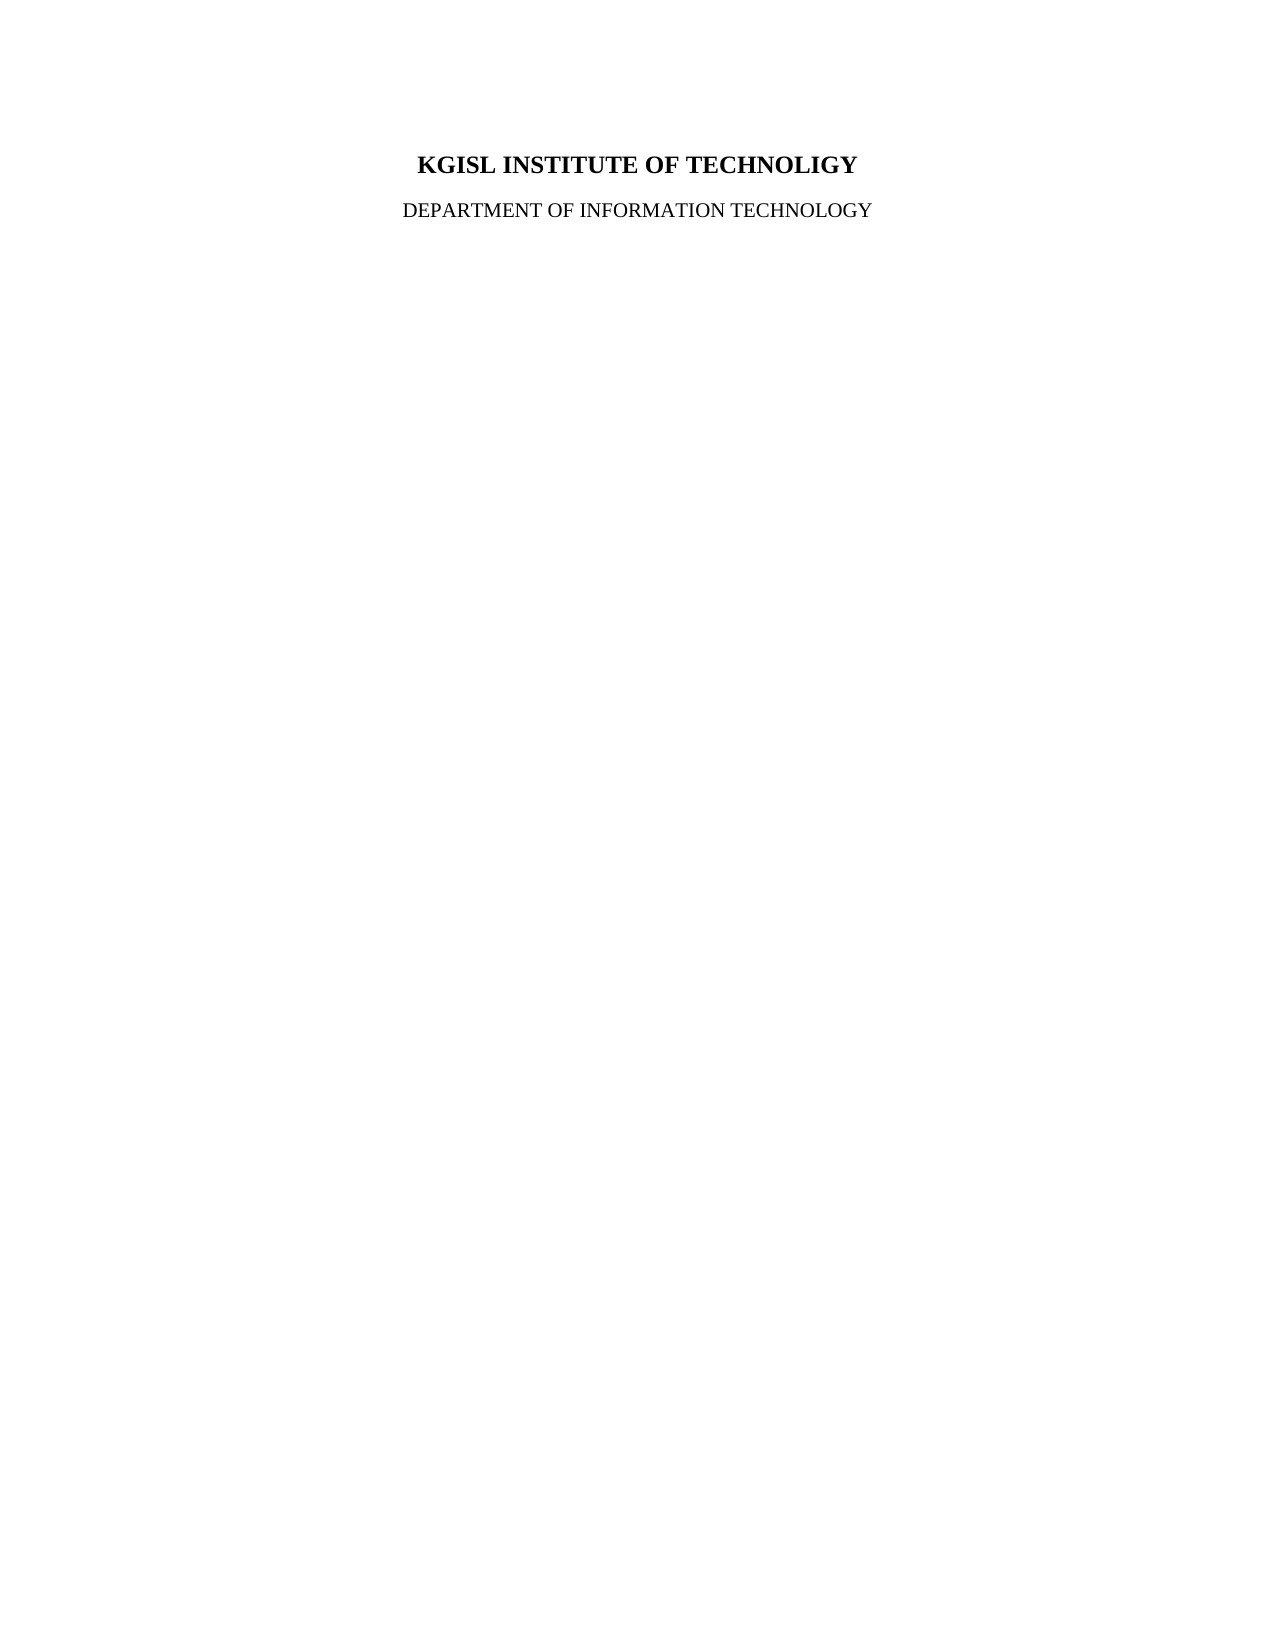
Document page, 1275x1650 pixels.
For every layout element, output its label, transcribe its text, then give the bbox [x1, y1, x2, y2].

text DEPARTMENT OF INFORMATION TECHNOLOGY [150, 198, 1125, 222]
text KGISL INSTITUTE OF TECHNOLIGY [150, 150, 1125, 179]
